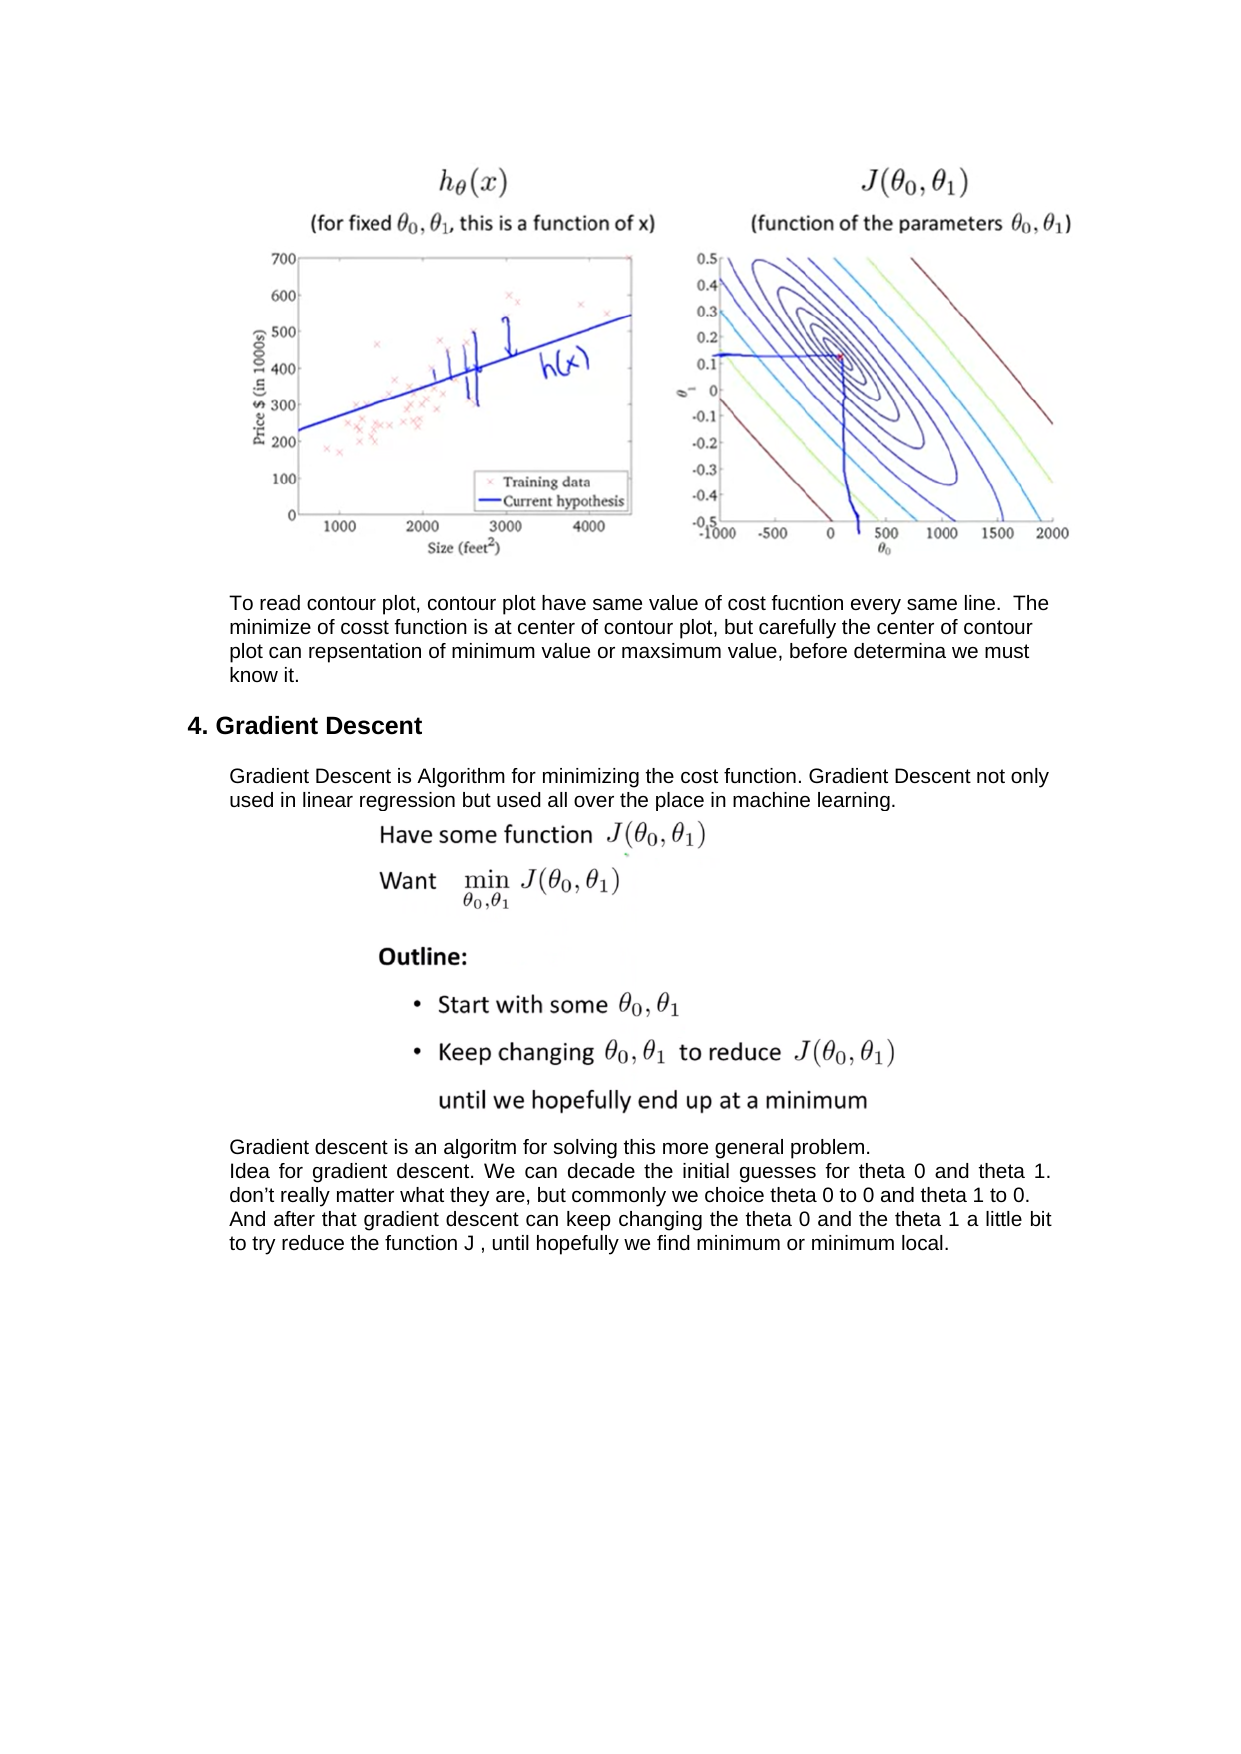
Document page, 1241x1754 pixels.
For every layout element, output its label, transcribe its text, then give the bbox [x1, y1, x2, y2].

list Gradient Descent is Algorithm for minimizing the cost function. Gradient Descent not only used in linear regression but used all over the place in machine learning. [229, 763, 1053, 811]
picture [229, 150, 1094, 567]
list Idea for gradient descent. We can decade the initial guesses for theta 0 and theta 1. don’t really matter what they are, but commonly we choice theta 0 to 0 and theta 1 to 0. [229, 1159, 1053, 1207]
picture [356, 811, 926, 1135]
list Gradient descent is an algoritm for solving this more general problem. [229, 1135, 1053, 1159]
list And after that gradient descent can keep changing the theta 0 and the theta 1 a little bit to try reduce the function J , until hopefully we find minimum or minimum local. [229, 1207, 1053, 1255]
list To read contour plot, contour plot have same value of cost fucntion every same line. The minimize of cosst function is at center of contour plot, but carefully the center of contour plot can repsentation of minimum value or maxsimum value, before determina we must know it. [229, 591, 1053, 687]
list Gradient Descent [187, 711, 1053, 739]
